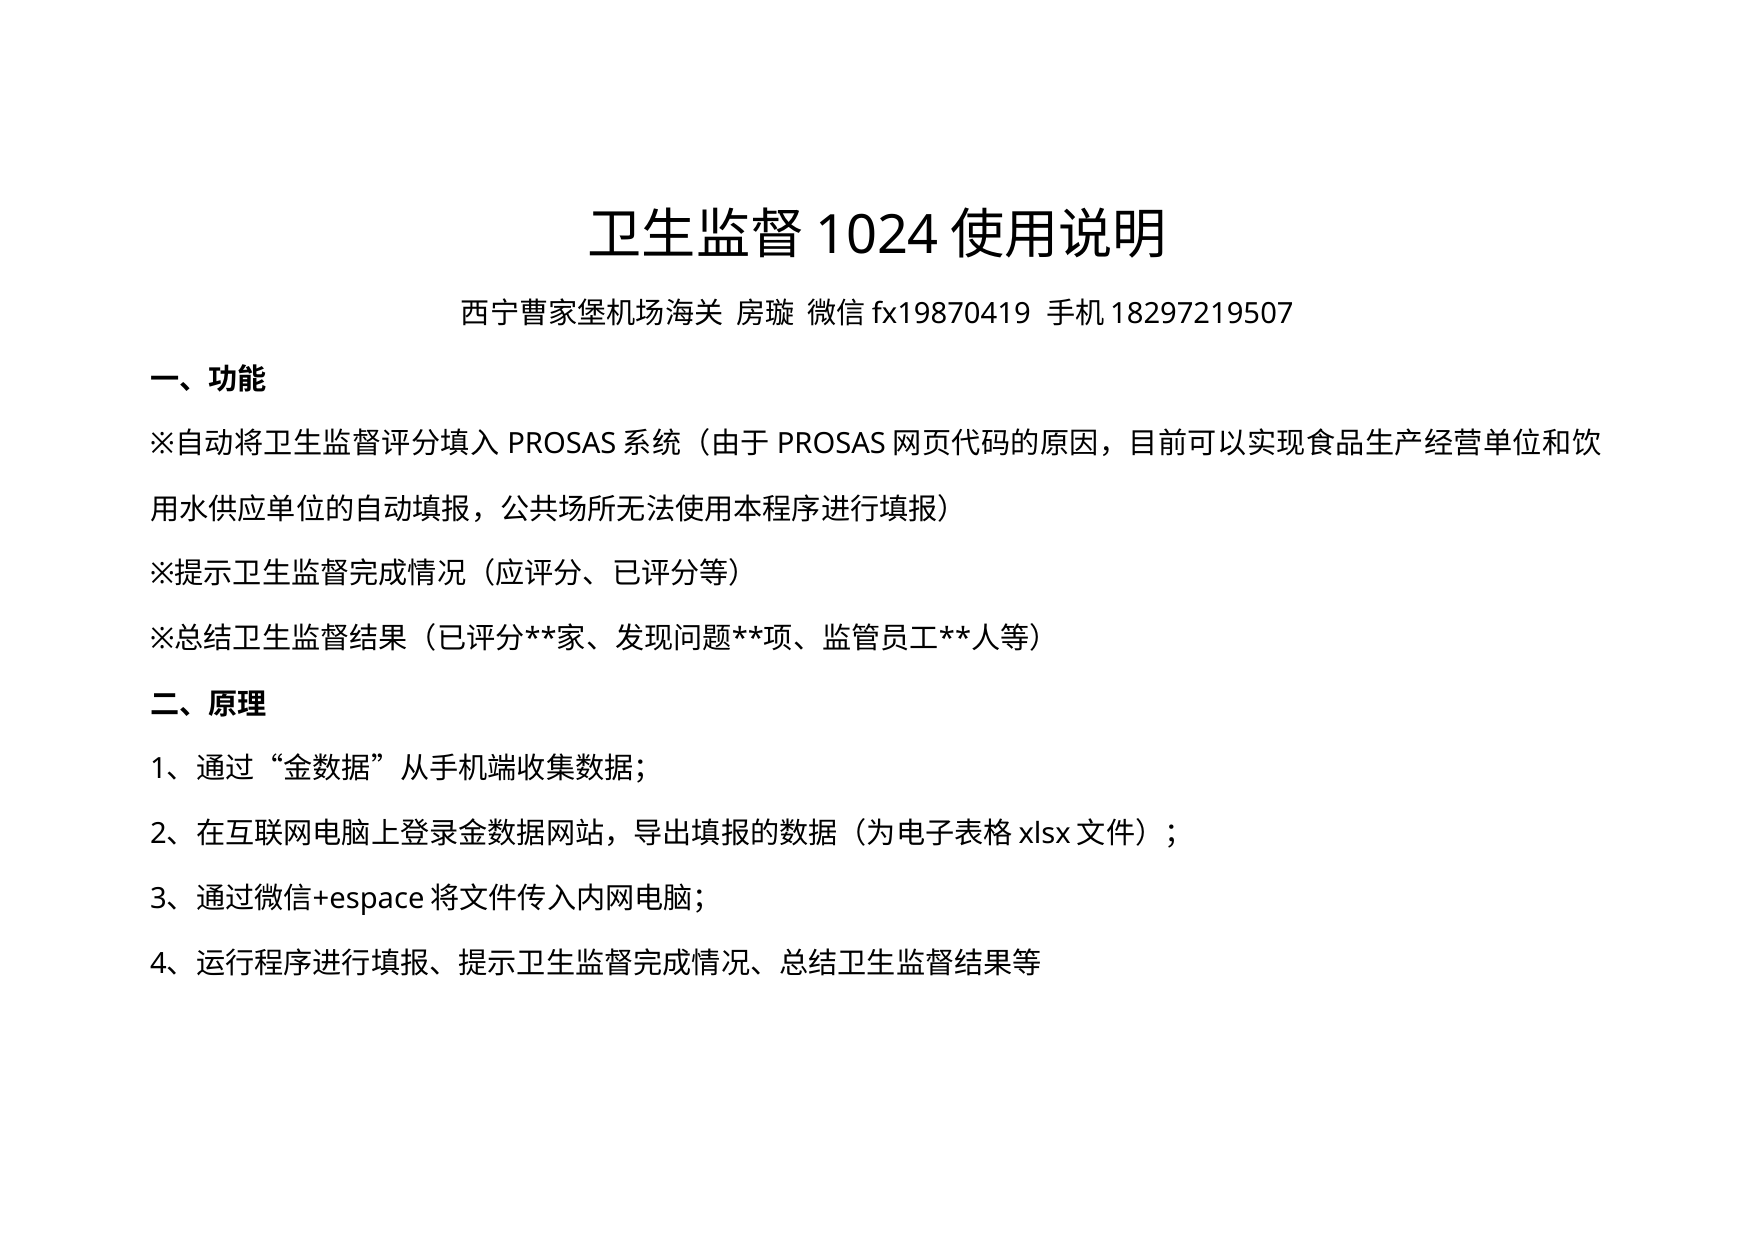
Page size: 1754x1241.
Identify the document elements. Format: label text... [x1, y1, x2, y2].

text 西宁曹家堡机场海关 房璇 微信fx19870419 手机18297219507 [150, 279, 1604, 344]
text ※总结卫生监督结果（已评分**家、发现问题**项、监管员工**人等） [150, 604, 1604, 669]
text ※自动将卫生监督评分填入PROSAS系统（由于PROSAS网页代码的原因，目前可以实现食品生产经营单位和饮用水供应单位的自动填报，公共场所无法使用本程序进行填报） [150, 409, 1604, 539]
text 1、通过“金数据”从手机端收集数据； [150, 734, 1604, 799]
text 卫生监督1024使用说明 [150, 181, 1604, 279]
text 一、功能 [150, 344, 1604, 409]
text 2、在互联网电脑上登录金数据网站，导出填报的数据（为电子表格xlsx文件）； [150, 799, 1604, 864]
text 二、原理 [150, 669, 1604, 734]
text 3、通过微信+espace将文件传入内网电脑； [150, 864, 1604, 929]
text ※提示卫生监督完成情况（应评分、已评分等） [150, 539, 1604, 604]
text 4、运行程序进行填报、提示卫生监督完成情况、总结卫生监督结果等 [150, 929, 1604, 994]
